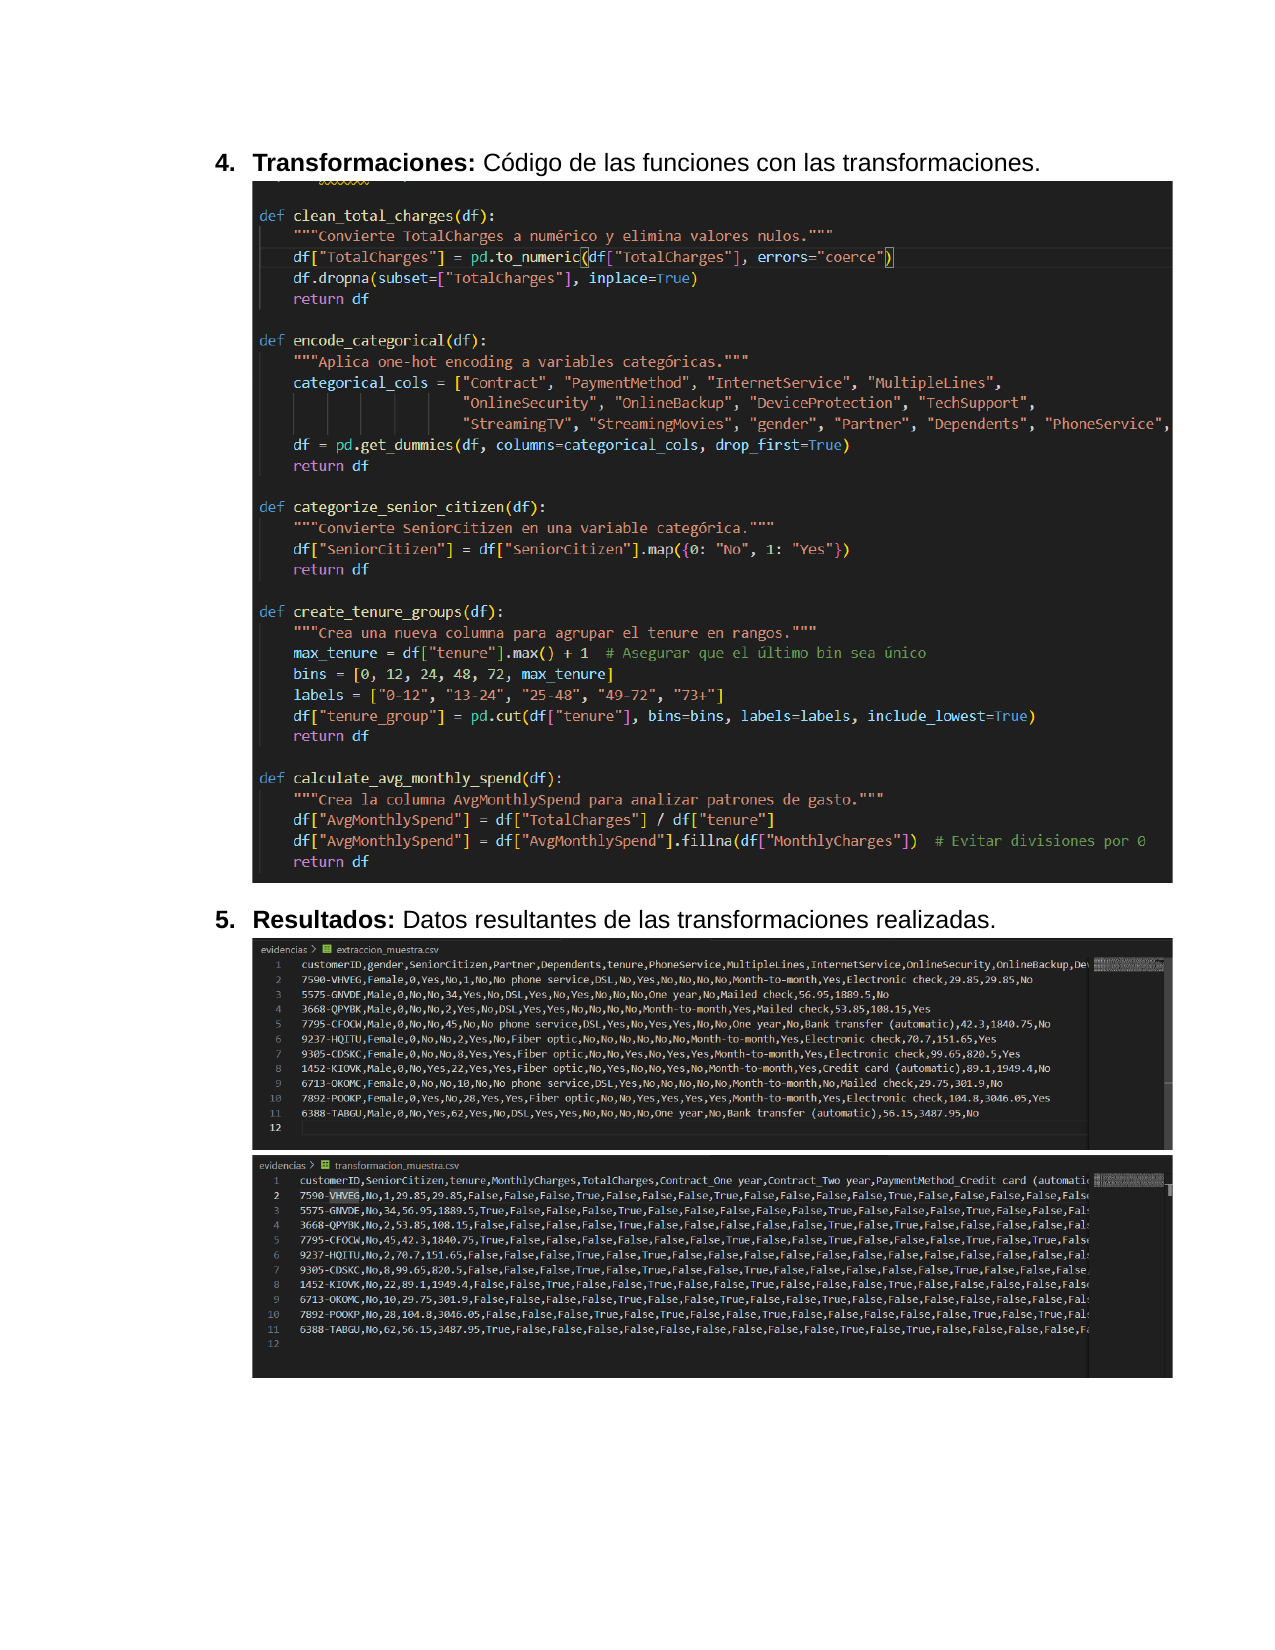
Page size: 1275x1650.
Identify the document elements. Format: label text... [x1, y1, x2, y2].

picture [252, 938, 1173, 1150]
picture [252, 181, 1173, 883]
picture [252, 1155, 1173, 1378]
